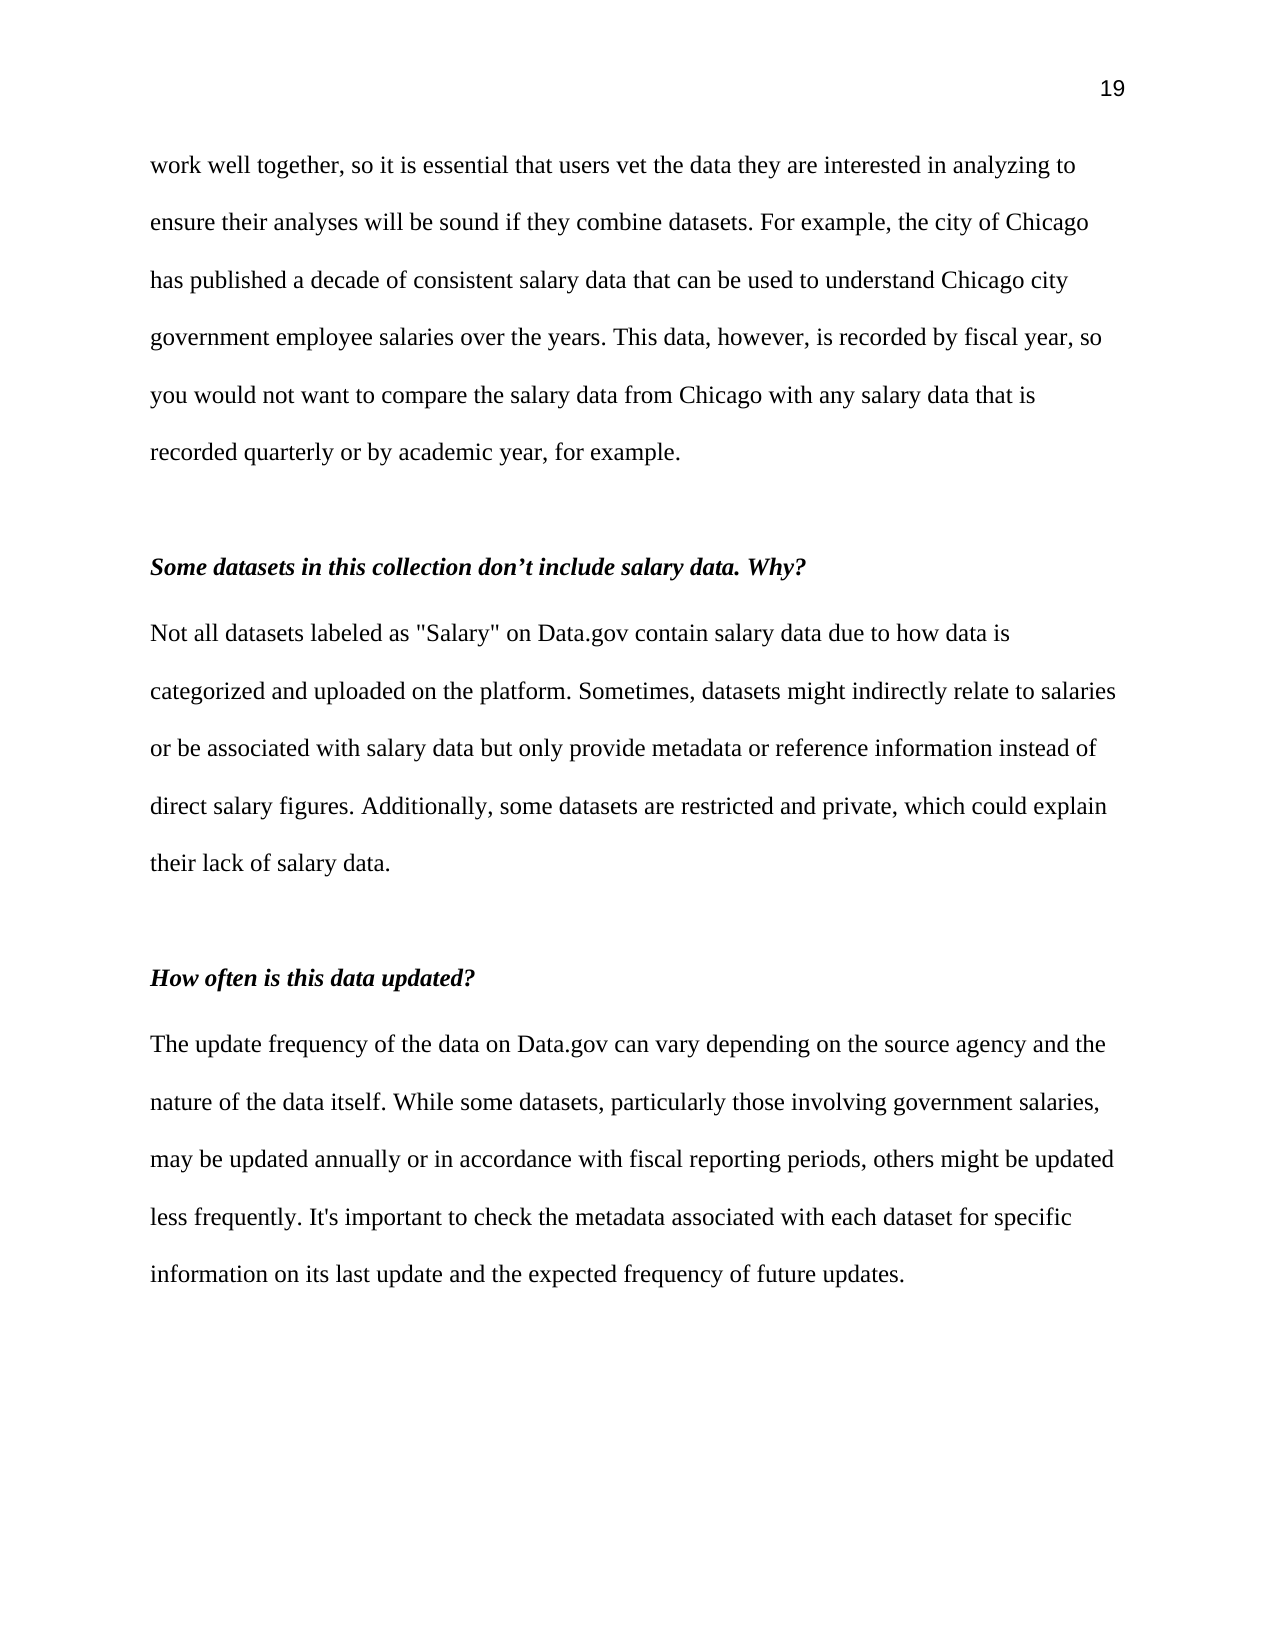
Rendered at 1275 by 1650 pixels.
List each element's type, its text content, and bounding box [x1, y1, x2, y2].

text Not all datasets labeled as "Salary" on Data.gov contain salary data due to how data is categorized and uploaded on the platform. Sometimes, datasets might indirectly relate to salaries or be associated with salary data but only provide metadata or reference information instead of direct salary figures. Additionally, some datasets are restricted and private, which could explain their lack of salary data. [150, 618, 1125, 877]
text Some datasets in this collection don’t include salary data. Why? [150, 552, 1125, 581]
text The update frequency of the data on Data.gov can vary depending on the source agency and the nature of the data itself. While some datasets, particularly those involving government salaries, may be updated annually or in accordance with fiscal reporting periods, others might be updated less frequently. It's important to check the metadata associated with each dataset for specific information on its last update and the expected frequency of future updates. [150, 1029, 1125, 1288]
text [150, 150, 1125, 466]
text How often is this data updated? [150, 963, 1125, 992]
